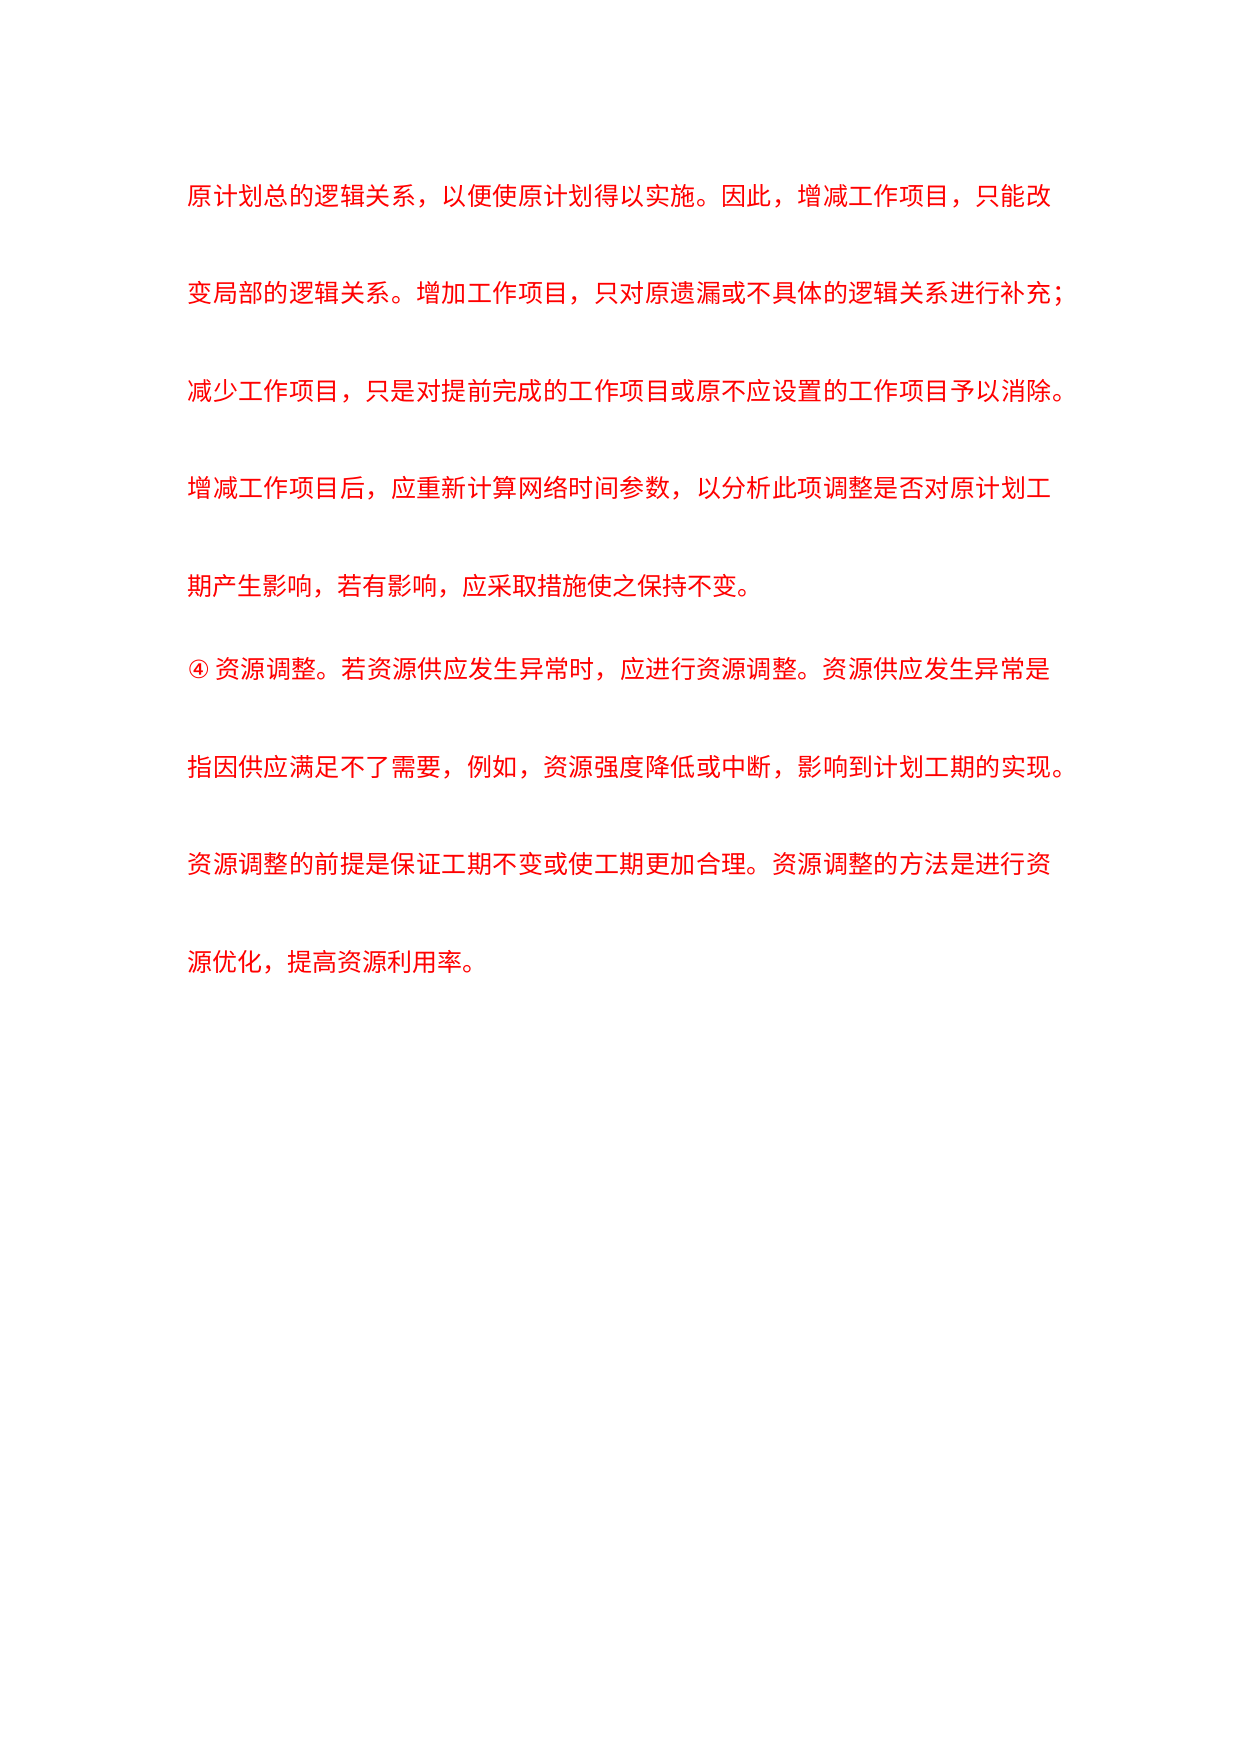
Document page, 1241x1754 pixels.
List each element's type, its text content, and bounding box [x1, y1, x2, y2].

text ④资源调整。若资源供应发生异常时，应进行资源调整。资源供应发生异常是指因供应满足不了需要，例如，资源强度降低或中断，影响到计划工期的实现。资源调整的前提是保证工期不变或使工期更加合理。资源调整的方法是进行资源优化，提高资源利用率。 [187, 635, 1053, 993]
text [187, 162, 1053, 617]
